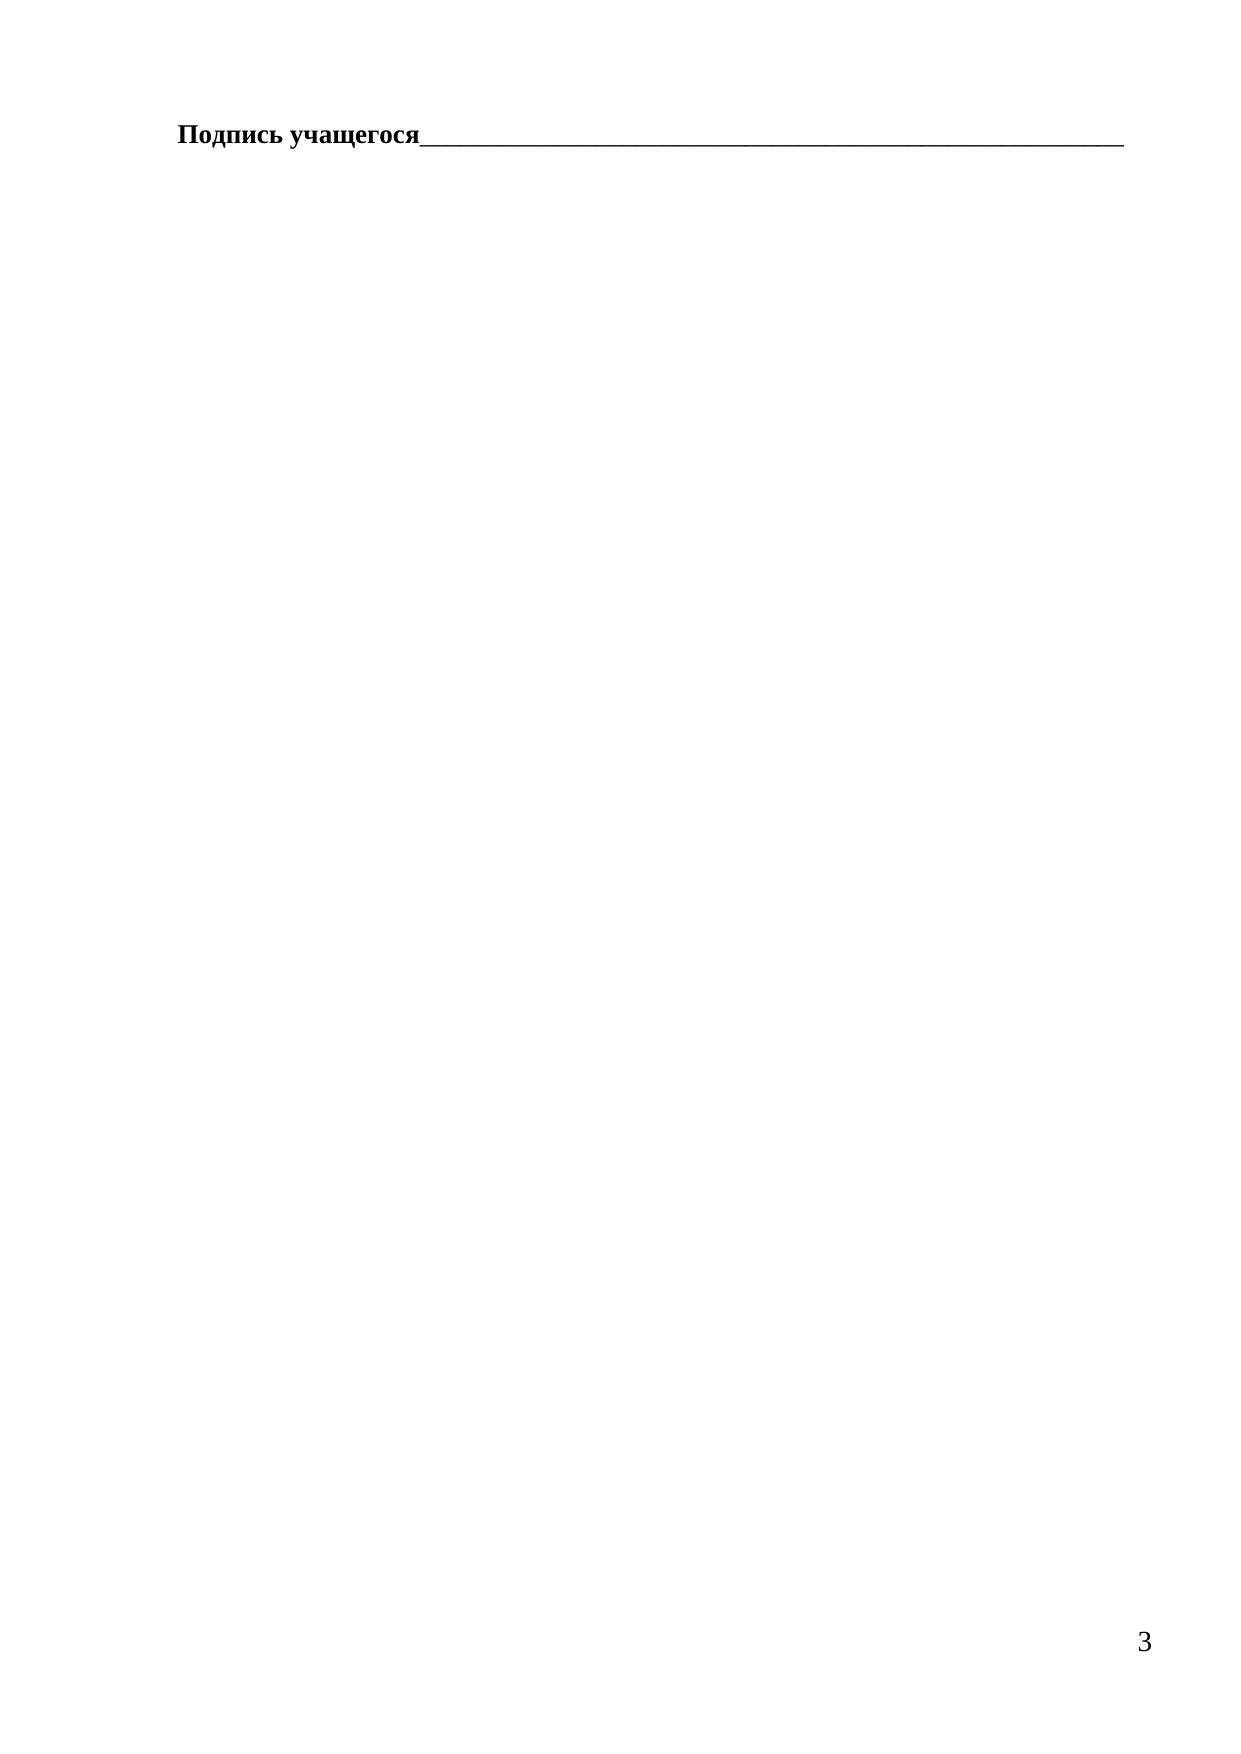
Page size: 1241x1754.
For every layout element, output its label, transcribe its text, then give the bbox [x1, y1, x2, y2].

text Подпись учащегося____________________________________________________ [177, 118, 1152, 149]
